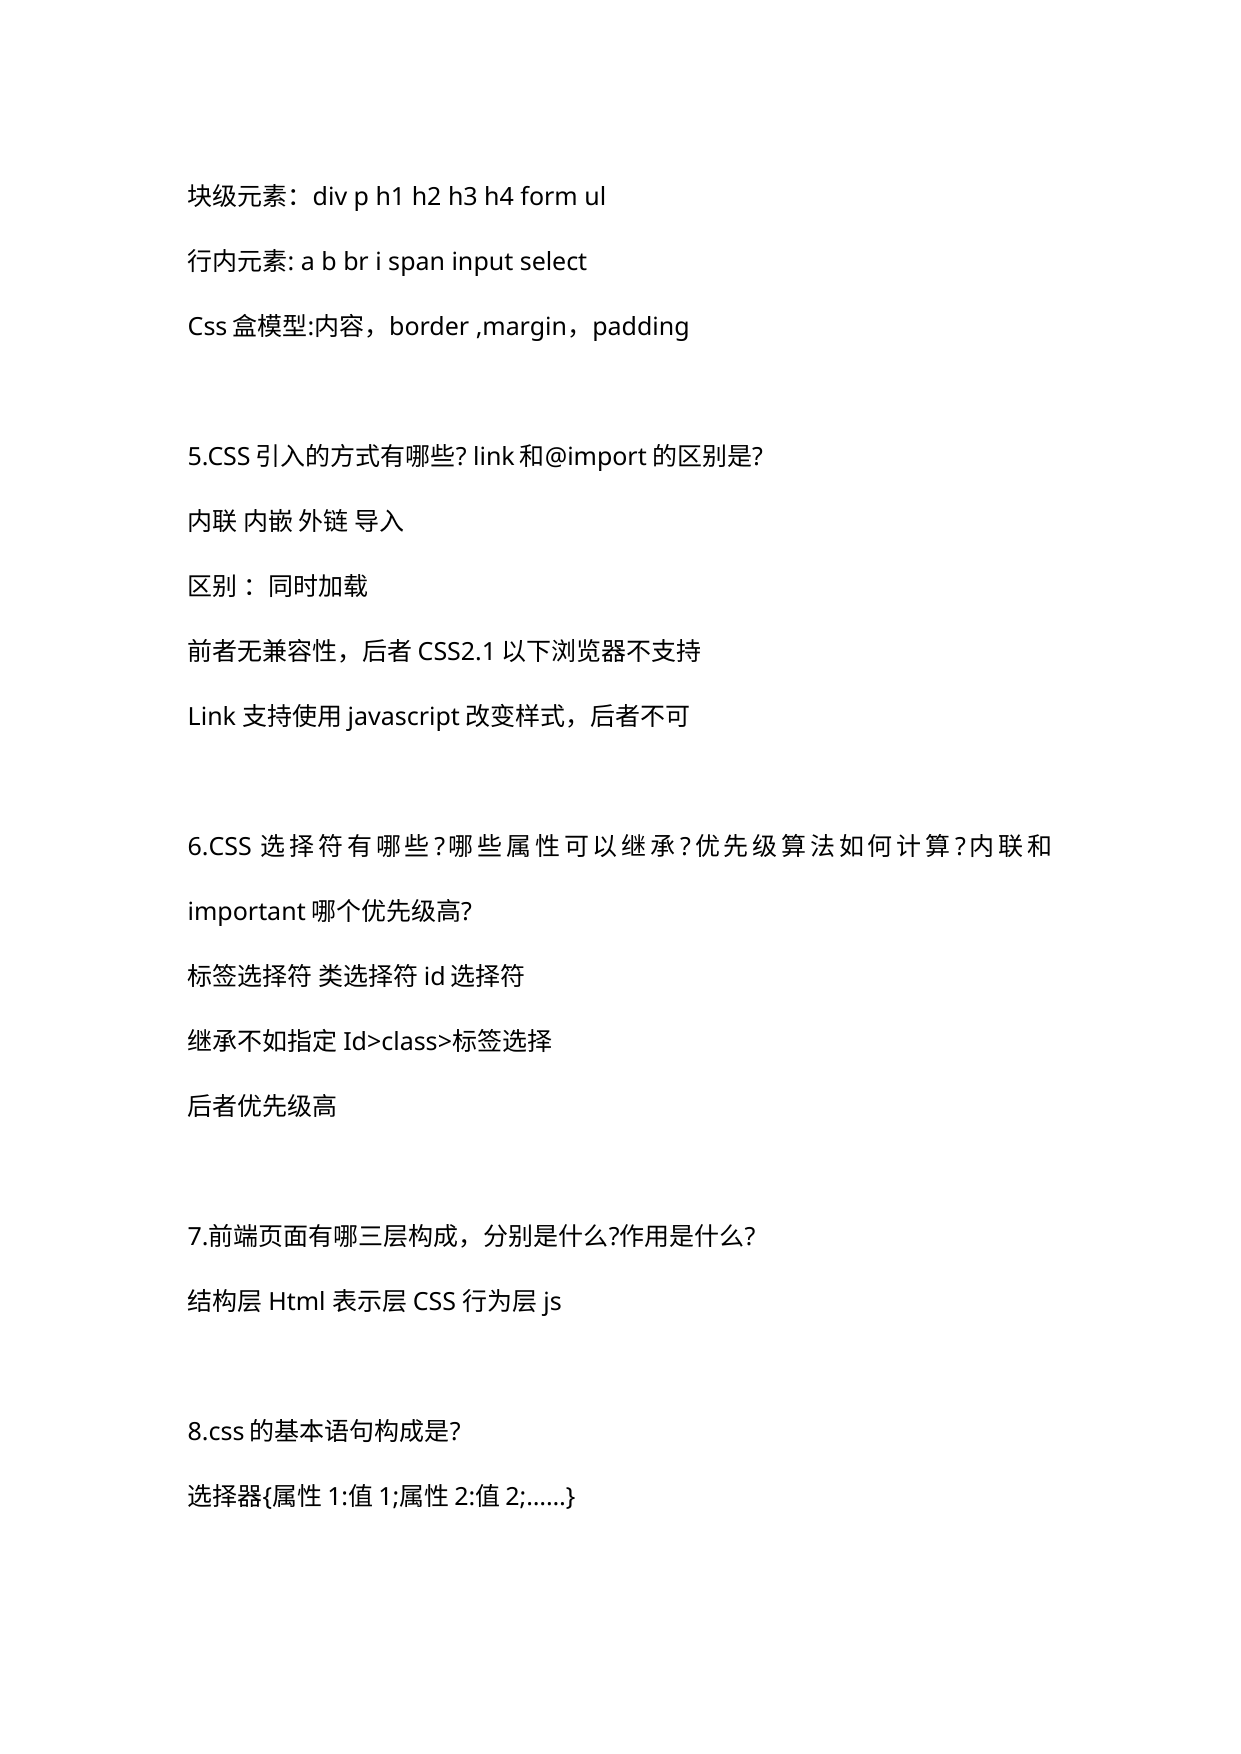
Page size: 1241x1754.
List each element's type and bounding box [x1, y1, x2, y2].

text [187, 162, 1053, 1527]
